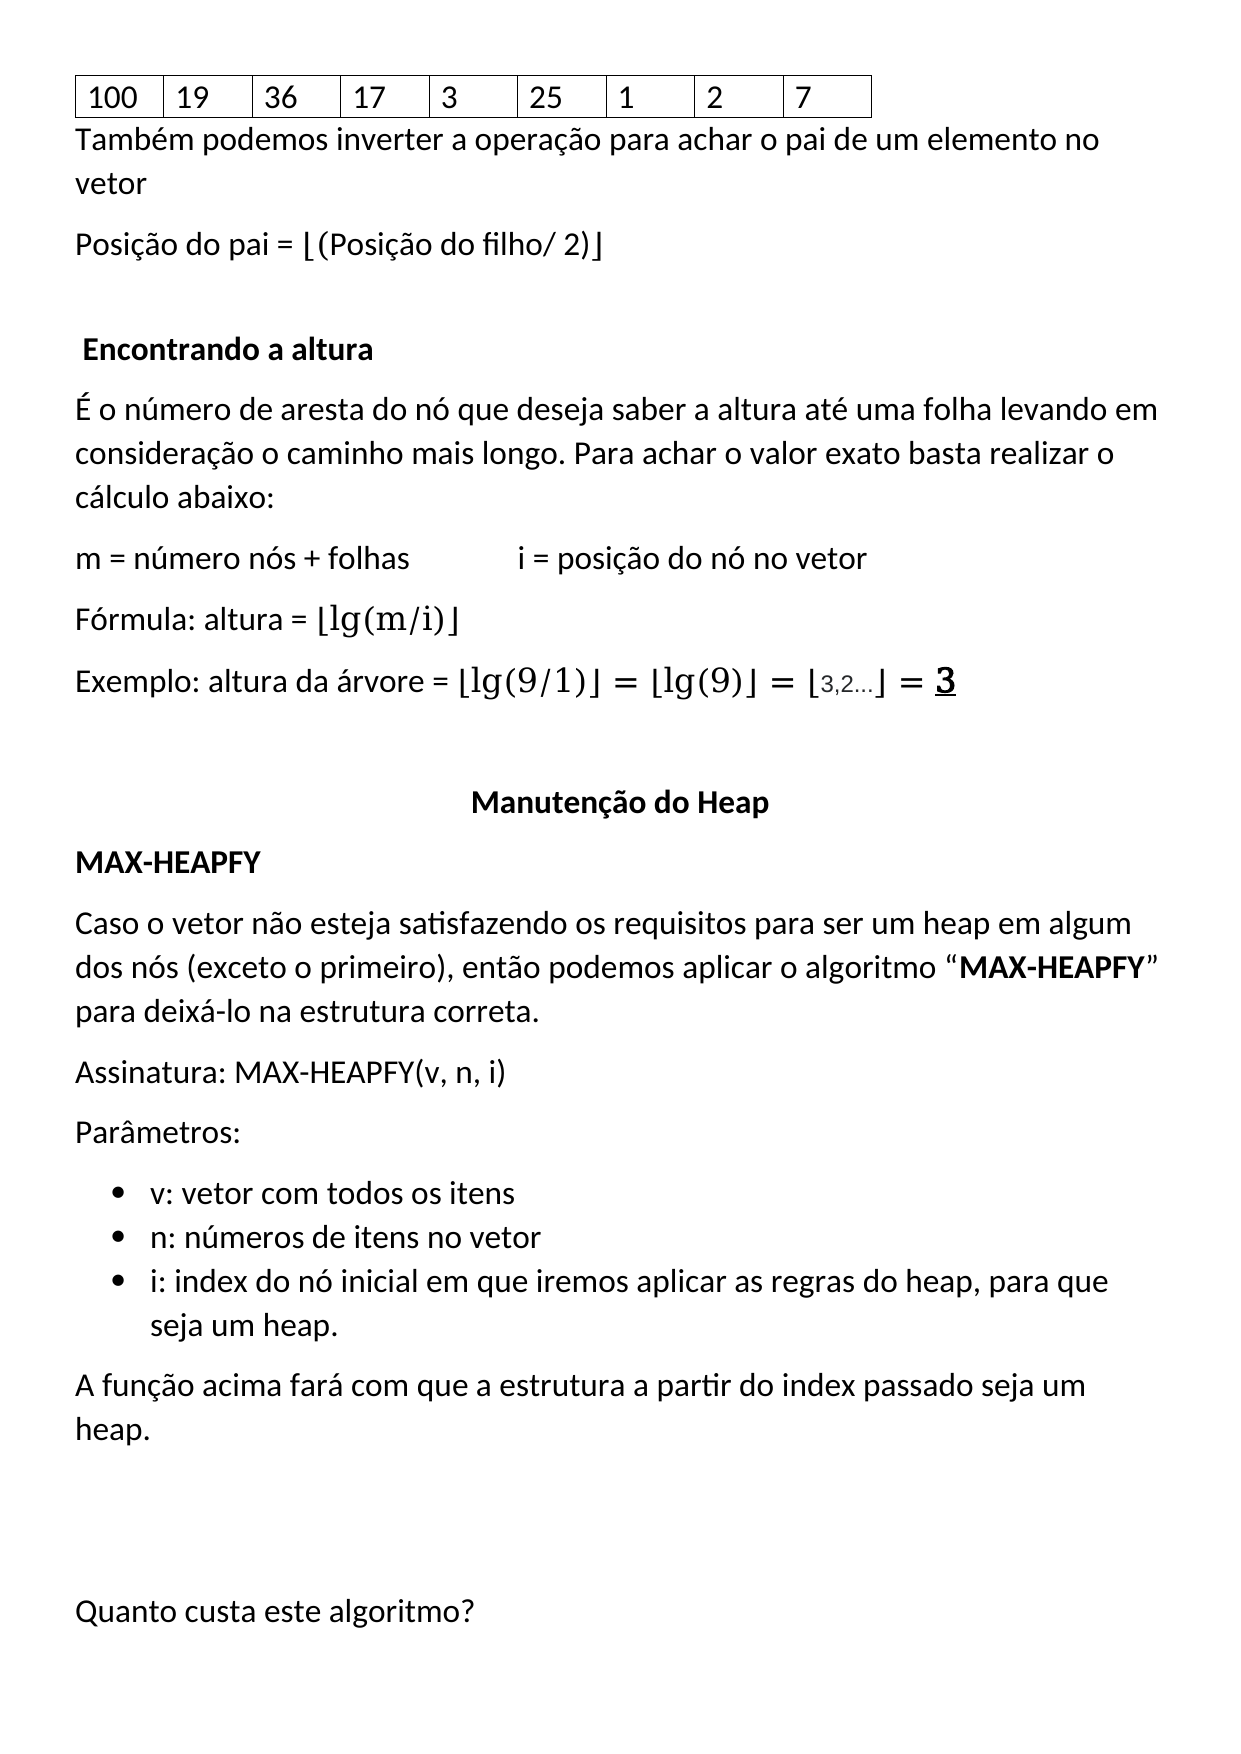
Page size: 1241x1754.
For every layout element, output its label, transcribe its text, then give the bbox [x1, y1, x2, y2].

table_header 3 [430, 76, 517, 117]
text Caso o vetor não esteja satisfazendo os requisitos para ser um heap em algum dos nós (exceto o primeiro), então podemos aplicar o algoritmo “MAX-HEAPFY” para deixá-lo na estrutura correta. [75, 902, 1165, 1031]
list n: números de itens no vetor [112, 1216, 1165, 1257]
list v: vetor com todos os itens [112, 1172, 1165, 1213]
text Encontrando a altura [75, 284, 1165, 368]
list i: index do nó inicial em que iremos aplicar as regras do heap, para que seja um heap. [112, 1260, 1165, 1344]
table_header 19 [164, 76, 252, 117]
table_header 36 [253, 76, 340, 117]
text Manutenção do Heap [75, 781, 1165, 822]
text Posição do pai = ⌊(Posição do filho/ 2)⌋ [75, 222, 1165, 264]
table_header 2 [695, 76, 783, 117]
text Exemplo: altura da árvore = ⌊lg(9/1)⌋ = ⌊lg(9)⌋ = ⌊3,2...⌋ = 3 [75, 659, 1165, 700]
table_header 1 [607, 76, 694, 117]
text É o número de aresta do nó que deseja saber a altura até uma folha levando em consideração o caminho mais longo. Para achar o valor exato basta realizar o cálculo abaixo: [75, 388, 1165, 517]
text m = número nós + folhas i = posição do nó no vetor [75, 537, 1165, 578]
table_header 17 [341, 76, 429, 117]
text Assinatura: MAX-HEAPFY(v, n, i) [75, 1051, 1165, 1091]
text Fórmula: altura = ⌊lg(m/i)⌋ [75, 597, 1165, 639]
text Também podemos inverter a operação para achar o pai de um elemento no vetor [75, 118, 1165, 202]
table_header 100 [76, 76, 163, 117]
text MAX-HEAPFY [75, 841, 1165, 882]
text Quanto custa este algoritmo? [75, 1590, 1165, 1631]
text Parâmetros: [75, 1111, 1165, 1152]
text A função acima fará com que a estrutura a partir do index passado seja um heap. [75, 1364, 1165, 1449]
table_header 7 [784, 76, 871, 117]
table_header 25 [518, 76, 606, 117]
